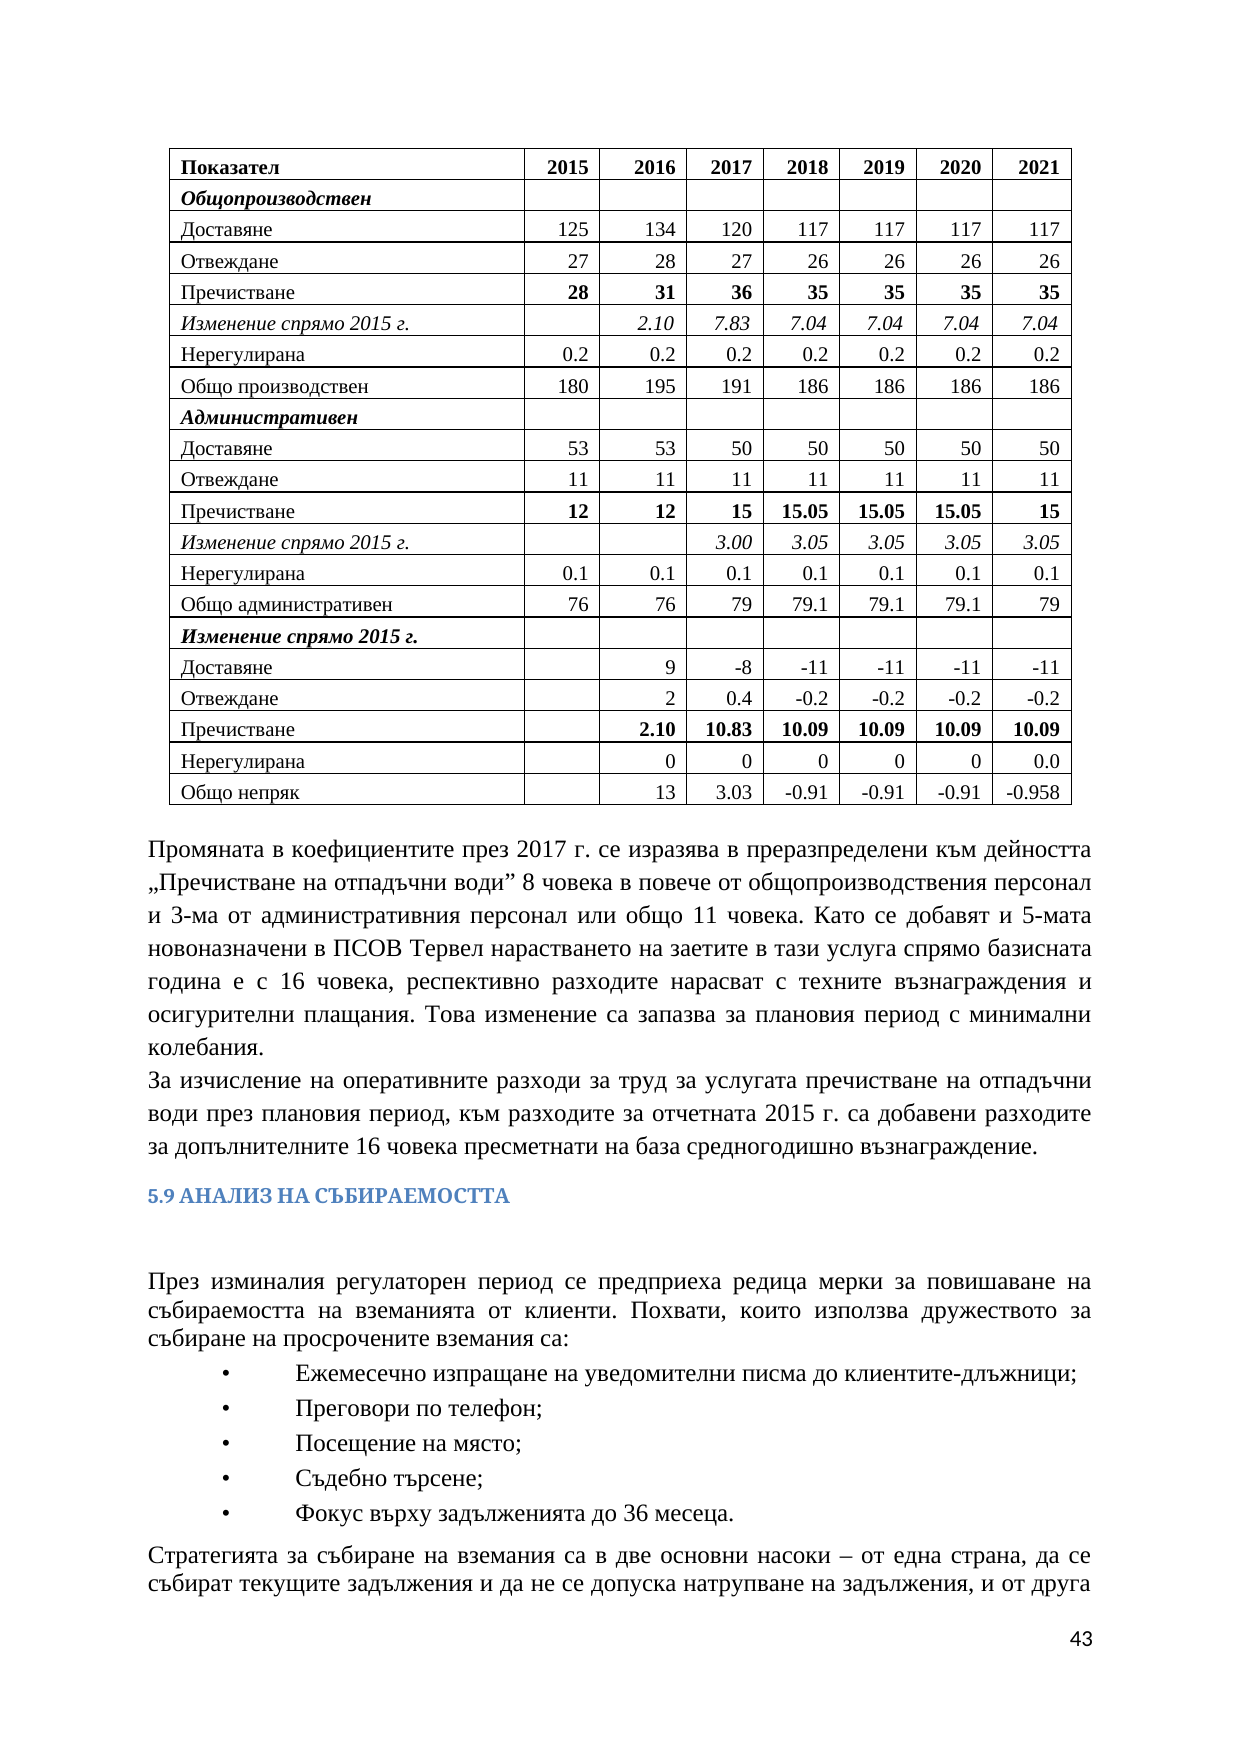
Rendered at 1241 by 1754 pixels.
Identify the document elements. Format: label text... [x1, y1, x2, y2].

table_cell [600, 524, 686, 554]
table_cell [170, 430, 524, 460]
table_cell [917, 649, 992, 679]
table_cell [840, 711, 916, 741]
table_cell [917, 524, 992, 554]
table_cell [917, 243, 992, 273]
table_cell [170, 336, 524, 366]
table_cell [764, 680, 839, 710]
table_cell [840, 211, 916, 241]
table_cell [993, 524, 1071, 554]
text • Фокус върху задълженията до 36 месеца. [148, 1498, 1093, 1527]
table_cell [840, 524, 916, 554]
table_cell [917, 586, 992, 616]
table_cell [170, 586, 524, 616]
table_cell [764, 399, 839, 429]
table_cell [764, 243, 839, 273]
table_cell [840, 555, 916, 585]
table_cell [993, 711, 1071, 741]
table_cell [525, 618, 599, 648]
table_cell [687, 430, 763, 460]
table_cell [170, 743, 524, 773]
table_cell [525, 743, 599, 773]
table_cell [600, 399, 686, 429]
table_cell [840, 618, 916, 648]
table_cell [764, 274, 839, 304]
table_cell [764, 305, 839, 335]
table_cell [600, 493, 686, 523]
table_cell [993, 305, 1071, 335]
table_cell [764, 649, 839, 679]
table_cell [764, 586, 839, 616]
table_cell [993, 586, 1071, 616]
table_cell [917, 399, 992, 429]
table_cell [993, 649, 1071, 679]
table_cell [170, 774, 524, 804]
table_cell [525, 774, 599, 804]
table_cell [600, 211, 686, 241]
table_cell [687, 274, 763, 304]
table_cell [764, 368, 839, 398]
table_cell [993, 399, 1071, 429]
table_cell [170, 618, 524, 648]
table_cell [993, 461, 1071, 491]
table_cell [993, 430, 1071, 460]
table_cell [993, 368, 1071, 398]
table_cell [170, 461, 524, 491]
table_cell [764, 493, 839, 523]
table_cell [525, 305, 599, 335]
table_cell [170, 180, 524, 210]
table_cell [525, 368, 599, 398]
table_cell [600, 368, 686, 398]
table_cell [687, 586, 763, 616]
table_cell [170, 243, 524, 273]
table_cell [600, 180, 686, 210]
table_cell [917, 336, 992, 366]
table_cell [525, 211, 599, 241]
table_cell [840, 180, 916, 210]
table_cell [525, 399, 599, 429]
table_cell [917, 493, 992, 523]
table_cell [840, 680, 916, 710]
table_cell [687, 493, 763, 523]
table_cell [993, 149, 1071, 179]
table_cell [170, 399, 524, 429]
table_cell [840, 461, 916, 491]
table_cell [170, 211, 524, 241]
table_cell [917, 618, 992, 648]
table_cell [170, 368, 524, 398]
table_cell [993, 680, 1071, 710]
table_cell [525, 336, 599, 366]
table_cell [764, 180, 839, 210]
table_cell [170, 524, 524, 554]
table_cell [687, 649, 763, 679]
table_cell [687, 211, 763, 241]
text • Посещение на място; [148, 1428, 1093, 1457]
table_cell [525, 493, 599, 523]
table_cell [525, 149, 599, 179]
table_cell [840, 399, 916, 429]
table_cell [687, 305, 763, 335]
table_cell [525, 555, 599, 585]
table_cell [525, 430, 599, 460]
text • Преговори по телефон; [148, 1393, 1093, 1422]
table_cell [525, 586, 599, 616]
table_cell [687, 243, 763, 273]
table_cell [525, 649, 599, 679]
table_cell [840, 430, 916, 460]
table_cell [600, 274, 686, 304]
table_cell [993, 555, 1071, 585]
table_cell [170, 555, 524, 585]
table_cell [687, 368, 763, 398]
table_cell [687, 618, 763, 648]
text • Съдебно търсене; [148, 1463, 1093, 1492]
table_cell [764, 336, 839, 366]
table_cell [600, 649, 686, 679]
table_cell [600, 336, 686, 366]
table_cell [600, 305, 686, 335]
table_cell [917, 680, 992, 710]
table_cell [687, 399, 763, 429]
text • Ежемесечно изпращане на уведомителни писма до клиентите-длъжници; [148, 1358, 1093, 1387]
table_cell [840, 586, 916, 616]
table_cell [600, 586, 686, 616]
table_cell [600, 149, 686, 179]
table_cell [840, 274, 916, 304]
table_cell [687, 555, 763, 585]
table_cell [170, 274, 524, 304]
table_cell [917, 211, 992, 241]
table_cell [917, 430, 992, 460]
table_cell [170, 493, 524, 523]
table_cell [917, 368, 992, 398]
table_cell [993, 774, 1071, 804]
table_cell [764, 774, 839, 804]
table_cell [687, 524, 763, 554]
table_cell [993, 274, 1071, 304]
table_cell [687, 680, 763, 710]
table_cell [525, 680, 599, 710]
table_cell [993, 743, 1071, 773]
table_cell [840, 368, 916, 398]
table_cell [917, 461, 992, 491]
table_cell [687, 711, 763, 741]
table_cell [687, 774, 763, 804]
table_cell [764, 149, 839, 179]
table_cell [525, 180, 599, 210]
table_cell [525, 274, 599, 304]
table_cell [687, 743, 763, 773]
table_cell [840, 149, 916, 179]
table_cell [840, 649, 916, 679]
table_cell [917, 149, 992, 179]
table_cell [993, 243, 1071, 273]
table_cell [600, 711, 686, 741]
text Промяната в коефициентите през 2017 г. се изразява в преразпределени към дейността „Пречистване на отпадъчни води” 8 човека в повече от общопроизводствения персонал и 3-ма от административния персонал или общо 11 човека. Като се добавят и 5-мата новоназначени в ПСОВ Тервел нарастването на заетите в тази услуга спрямо базисната година е с 16 човека, респективно разходите нарасват с техните възнаграждения и осигурителни плащания. Това изменение са запазва за плановия период с минимални колебания. [148, 834, 1093, 1061]
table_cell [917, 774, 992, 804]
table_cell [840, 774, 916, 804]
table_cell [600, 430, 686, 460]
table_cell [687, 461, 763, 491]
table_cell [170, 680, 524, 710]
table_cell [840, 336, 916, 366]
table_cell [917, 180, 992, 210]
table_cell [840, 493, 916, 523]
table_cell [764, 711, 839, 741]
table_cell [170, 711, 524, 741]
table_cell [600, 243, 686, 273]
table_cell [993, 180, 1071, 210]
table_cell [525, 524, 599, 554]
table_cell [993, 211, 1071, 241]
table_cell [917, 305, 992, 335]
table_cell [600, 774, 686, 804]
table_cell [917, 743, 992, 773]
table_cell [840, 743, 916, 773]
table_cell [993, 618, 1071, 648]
subtitle 5.9 АНАЛИЗ НА СЪБИРАЕМОСТТА [148, 1185, 1093, 1209]
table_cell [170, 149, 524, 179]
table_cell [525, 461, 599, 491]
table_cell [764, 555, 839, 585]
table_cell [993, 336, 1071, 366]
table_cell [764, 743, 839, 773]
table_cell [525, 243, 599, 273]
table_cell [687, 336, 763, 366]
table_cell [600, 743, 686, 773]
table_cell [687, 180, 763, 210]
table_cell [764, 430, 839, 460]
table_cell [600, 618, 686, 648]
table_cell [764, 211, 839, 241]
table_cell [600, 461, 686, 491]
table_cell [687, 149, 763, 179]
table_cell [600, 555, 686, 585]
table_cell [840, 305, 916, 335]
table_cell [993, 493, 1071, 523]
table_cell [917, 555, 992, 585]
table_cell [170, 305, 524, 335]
text За изчисление на оперативните разходи за труд за услугата пречистване на отпадъчни води през плановия период, към разходите за отчетната 2015 г. са добавени разходите за допълнителните 16 човека пресметнати на база средногодишно възнаграждение. [148, 1065, 1093, 1159]
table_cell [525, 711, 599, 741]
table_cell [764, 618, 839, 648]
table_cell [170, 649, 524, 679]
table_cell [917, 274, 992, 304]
text През изминалия регулаторен период се предприеха редица мерки за повишаване на събираемостта на вземанията от клиенти. Похвати, които използва дружеството за събиране на просрочените вземания са: [148, 1266, 1093, 1352]
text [148, 1540, 1093, 1597]
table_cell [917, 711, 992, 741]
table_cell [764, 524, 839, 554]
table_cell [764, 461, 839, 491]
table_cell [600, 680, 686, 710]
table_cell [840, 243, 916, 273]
